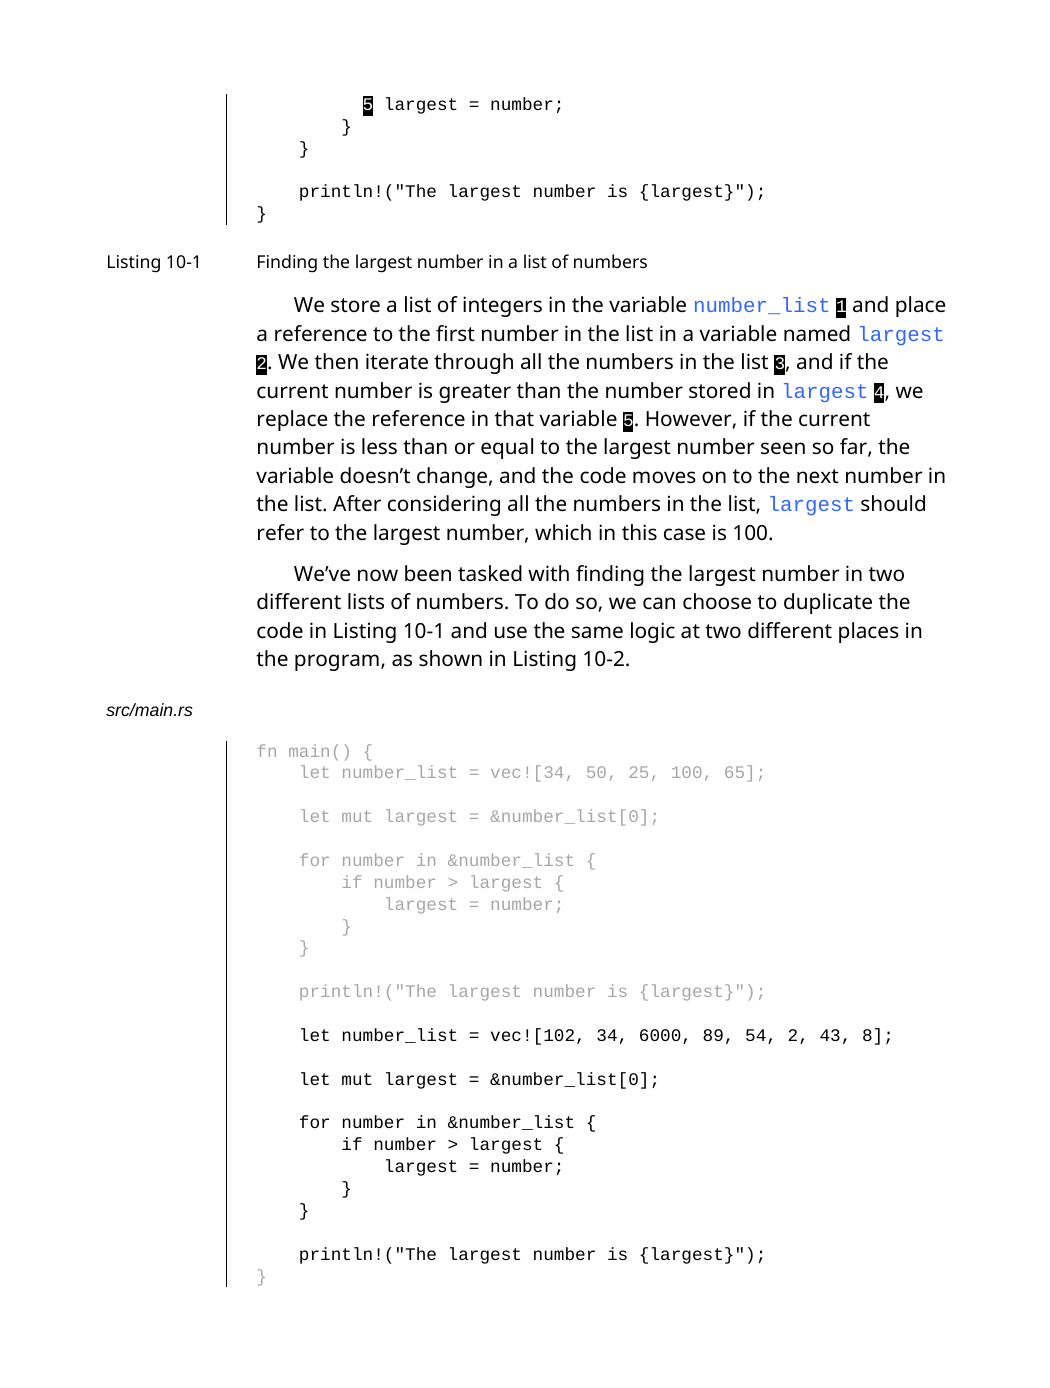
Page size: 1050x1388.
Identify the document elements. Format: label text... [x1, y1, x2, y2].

text println!("The largest number is {largest}"); [227, 981, 950, 1003]
text 5 largest = number; [227, 94, 950, 116]
text } [227, 1178, 950, 1200]
text fn main() { [227, 741, 950, 762]
text let number_list = vec![34, 50, 25, 100, 65]; [227, 762, 950, 784]
text largest = number; [227, 1156, 950, 1178]
text let number_list = vec![102, 34, 6000, 89, 54, 2, 43, 8]; [227, 1025, 950, 1047]
text We’ve now been tasked with finding the largest number in two different lists of numbers. To do so, we can choose to duplicate the code in Listing 10-1 and use the same logic at two different places in the program, as shown in Listing 10-2. [256, 559, 950, 673]
text println!("The largest number is {largest}"); [227, 1244, 950, 1266]
text } [227, 916, 950, 937]
text println!("The largest number is {largest}"); [227, 181, 950, 203]
text } [227, 203, 950, 225]
text } [227, 1266, 950, 1287]
text let mut largest = &number_list[0]; [227, 1069, 950, 1091]
list Finding the largest number in a list of numbers [106, 250, 950, 274]
text } [227, 937, 950, 959]
text src/main.rs [106, 698, 950, 720]
text if number > largest { [227, 1134, 950, 1156]
text for number in &number_list { [227, 850, 950, 872]
text } [227, 116, 950, 137]
text for number in &number_list { [227, 1112, 950, 1134]
text if number > largest { [227, 872, 950, 894]
text } [227, 1200, 950, 1222]
text } [227, 137, 950, 159]
text largest = number; [227, 894, 950, 916]
text We store a list of integers in the variable number_list 1 and place a reference to the first number in the list in a variable named largest 2. We then iterate through all the numbers in the list 3, and if the current number is greater than the number stored in largest 4, we replace the reference in that variable 5. However, if the current number is less than or equal to the largest number seen so far, the variable doesn’t change, and the code moves on to the next number in the list. After considering all the numbers in the list, largest should refer to the largest number, which in this case is 100. [256, 290, 950, 547]
text let mut largest = &number_list[0]; [227, 806, 950, 828]
